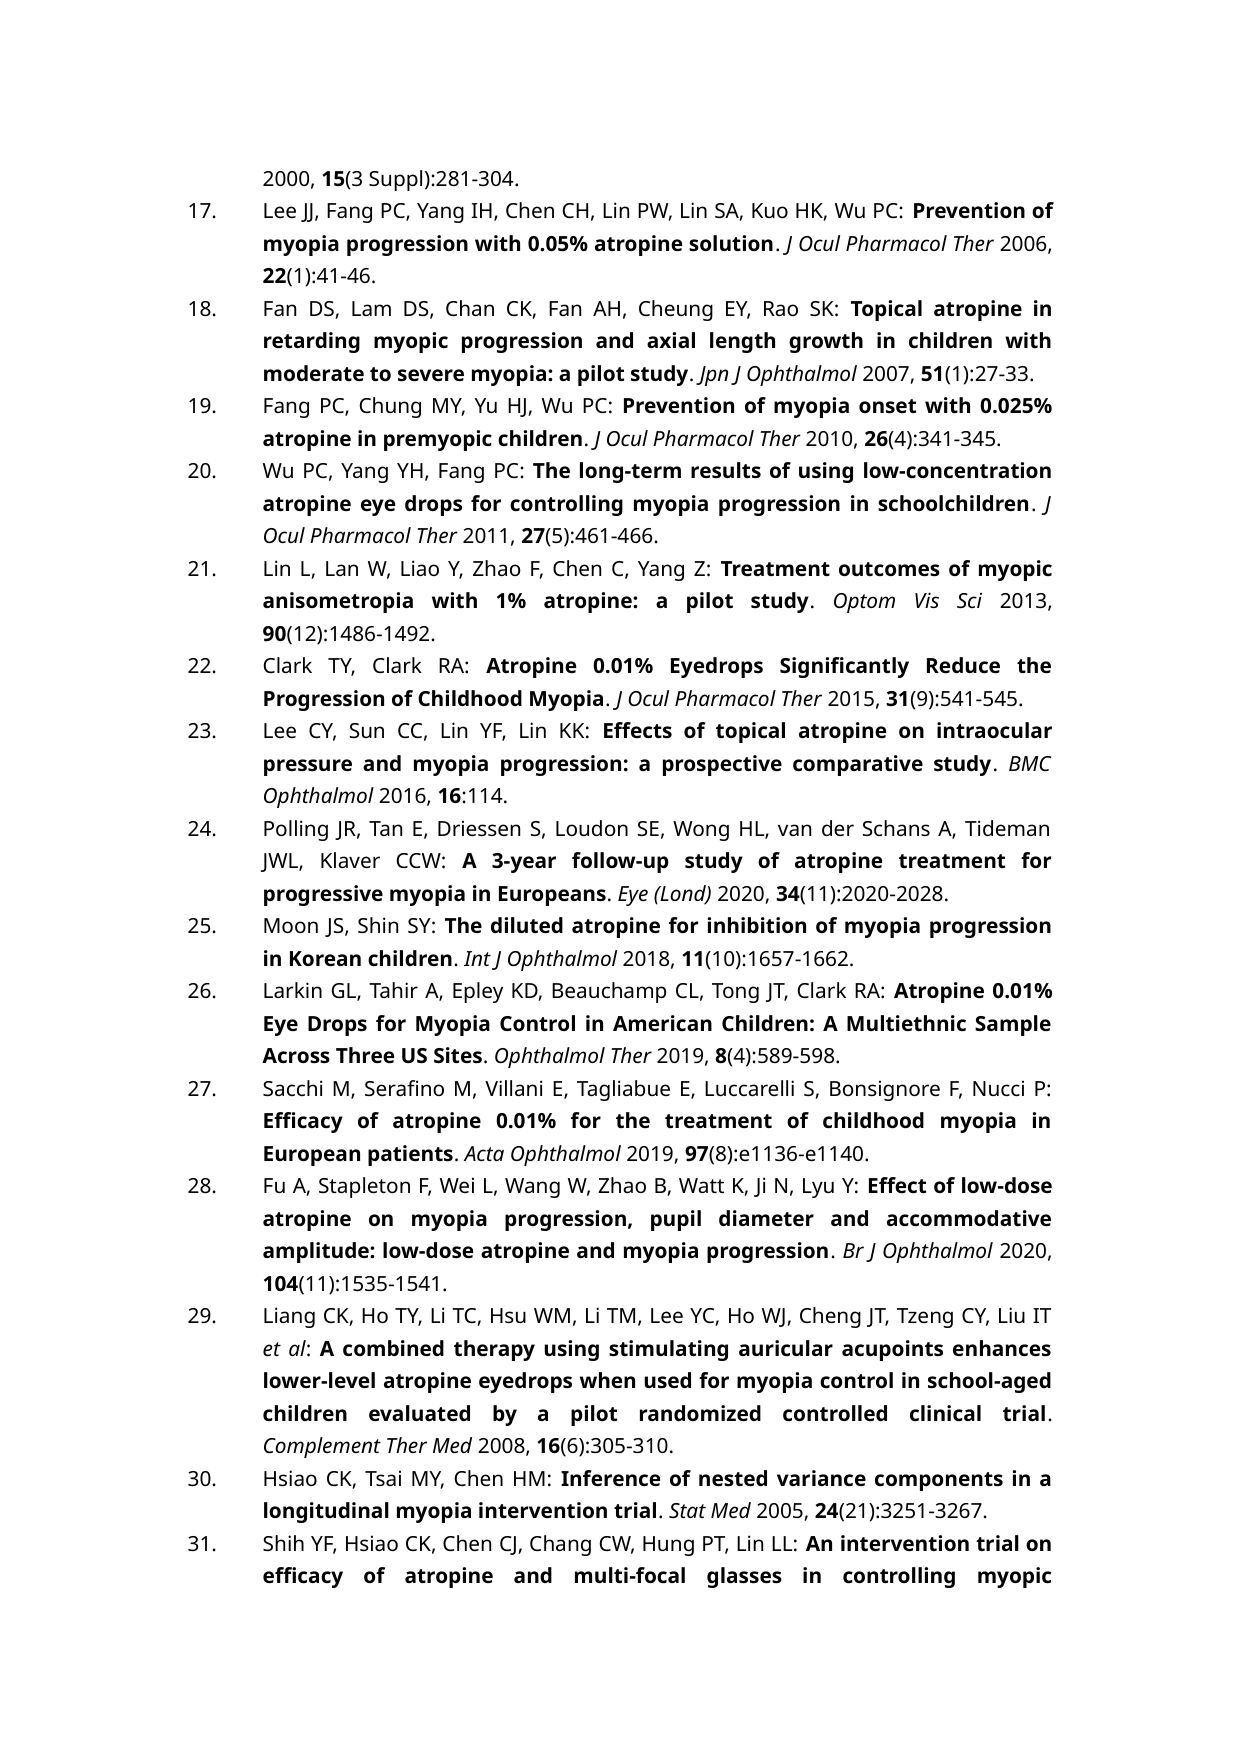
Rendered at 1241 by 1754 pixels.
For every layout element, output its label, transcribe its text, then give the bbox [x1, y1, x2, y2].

text 20. Wu PC, Yang YH, Fang PC: The long-term results of using low-concentration atropine eye drops for controlling myopia progression in schoolchildren. J Ocul Pharmacol Ther 2011, 27(5):461-466. [187, 454, 1053, 552]
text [187, 162, 1053, 194]
text 17. Lee JJ, Fang PC, Yang IH, Chen CH, Lin PW, Lin SA, Kuo HK, Wu PC: Prevention of myopia progression with 0.05% atropine solution. J Ocul Pharmacol Ther 2006, 22(1):41-46. [187, 194, 1053, 292]
text 29. Liang CK, Ho TY, Li TC, Hsu WM, Li TM, Lee YC, Ho WJ, Cheng JT, Tzeng CY, Liu IT et al: A combined therapy using stimulating auricular acupoints enhances lower-level atropine eyedrops when used for myopia control in school-aged children evaluated by a pilot randomized controlled clinical trial. Complement Ther Med 2008, 16(6):305-310. [187, 1299, 1053, 1462]
text 24. Polling JR, Tan E, Driessen S, Loudon SE, Wong HL, van der Schans A, Tideman JWL, Klaver CCW: A 3-year follow-up study of atropine treatment for progressive myopia in Europeans. Eye (Lond) 2020, 34(11):2020-2028. [187, 812, 1053, 909]
text 30. Hsiao CK, Tsai MY, Chen HM: Inference of nested variance components in a longitudinal myopia intervention trial. Stat Med 2005, 24(21):3251-3267. [187, 1462, 1053, 1527]
text 18. Fan DS, Lam DS, Chan CK, Fan AH, Cheung EY, Rao SK: Topical atropine in retarding myopic progression and axial length growth in children with moderate to severe myopia: a pilot study. Jpn J Ophthalmol 2007, 51(1):27-33. [187, 292, 1053, 389]
text 22. Clark TY, Clark RA: Atropine 0.01% Eyedrops Significantly Reduce the Progression of Childhood Myopia. J Ocul Pharmacol Ther 2015, 31(9):541-545. [187, 649, 1053, 714]
text 28. Fu A, Stapleton F, Wei L, Wang W, Zhao B, Watt K, Ji N, Lyu Y: Effect of low-dose atropine on myopia progression, pupil diameter and accommodative amplitude: low-dose atropine and myopia progression. Br J Ophthalmol 2020, 104(11):1535-1541. [187, 1169, 1053, 1299]
text 23. Lee CY, Sun CC, Lin YF, Lin KK: Effects of topical atropine on intraocular pressure and myopia progression: a prospective comparative study. BMC Ophthalmol 2016, 16:114. [187, 714, 1053, 812]
text 26. Larkin GL, Tahir A, Epley KD, Beauchamp CL, Tong JT, Clark RA: Atropine 0.01% Eye Drops for Myopia Control in American Children: A Multiethnic Sample Across Three US Sites. Ophthalmol Ther 2019, 8(4):589-598. [187, 974, 1053, 1072]
text 21. Lin L, Lan W, Liao Y, Zhao F, Chen C, Yang Z: Treatment outcomes of myopic anisometropia with 1% atropine: a pilot study. Optom Vis Sci 2013, 90(12):1486-1492. [187, 552, 1053, 649]
text 27. Sacchi M, Serafino M, Villani E, Tagliabue E, Luccarelli S, Bonsignore F, Nucci P: Efficacy of atropine 0.01% for the treatment of childhood myopia in European patients. Acta Ophthalmol 2019, 97(8):e1136-e1140. [187, 1072, 1053, 1169]
text 25. Moon JS, Shin SY: The diluted atropine for inhibition of myopia progression in Korean children. Int J Ophthalmol 2018, 11(10):1657-1662. [187, 909, 1053, 974]
text 19. Fang PC, Chung MY, Yu HJ, Wu PC: Prevention of myopia onset with 0.025% atropine in premyopic children. J Ocul Pharmacol Ther 2010, 26(4):341-345. [187, 389, 1053, 454]
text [187, 1527, 1053, 1592]
